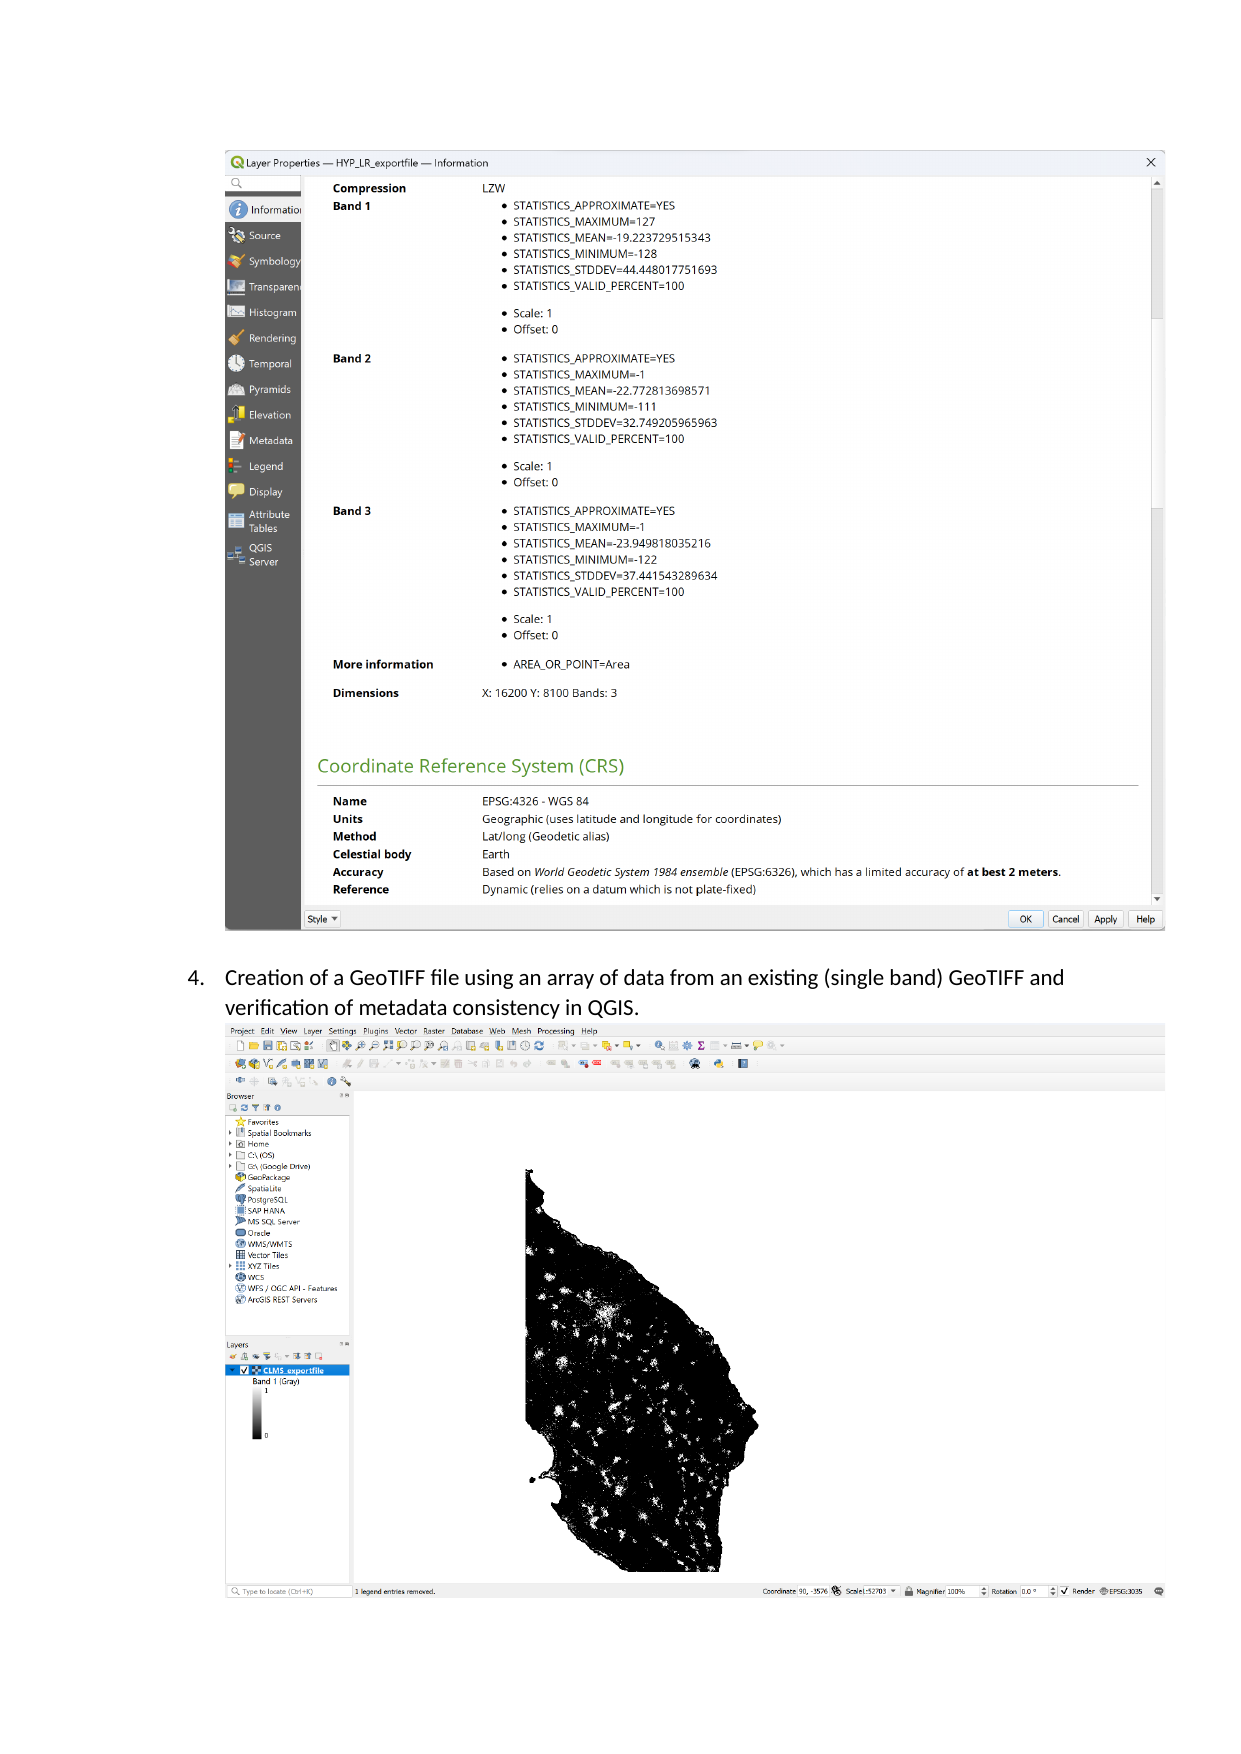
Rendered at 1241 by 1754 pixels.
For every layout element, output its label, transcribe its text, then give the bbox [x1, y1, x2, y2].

picture [225, 1023, 1166, 1598]
picture [225, 150, 1166, 931]
